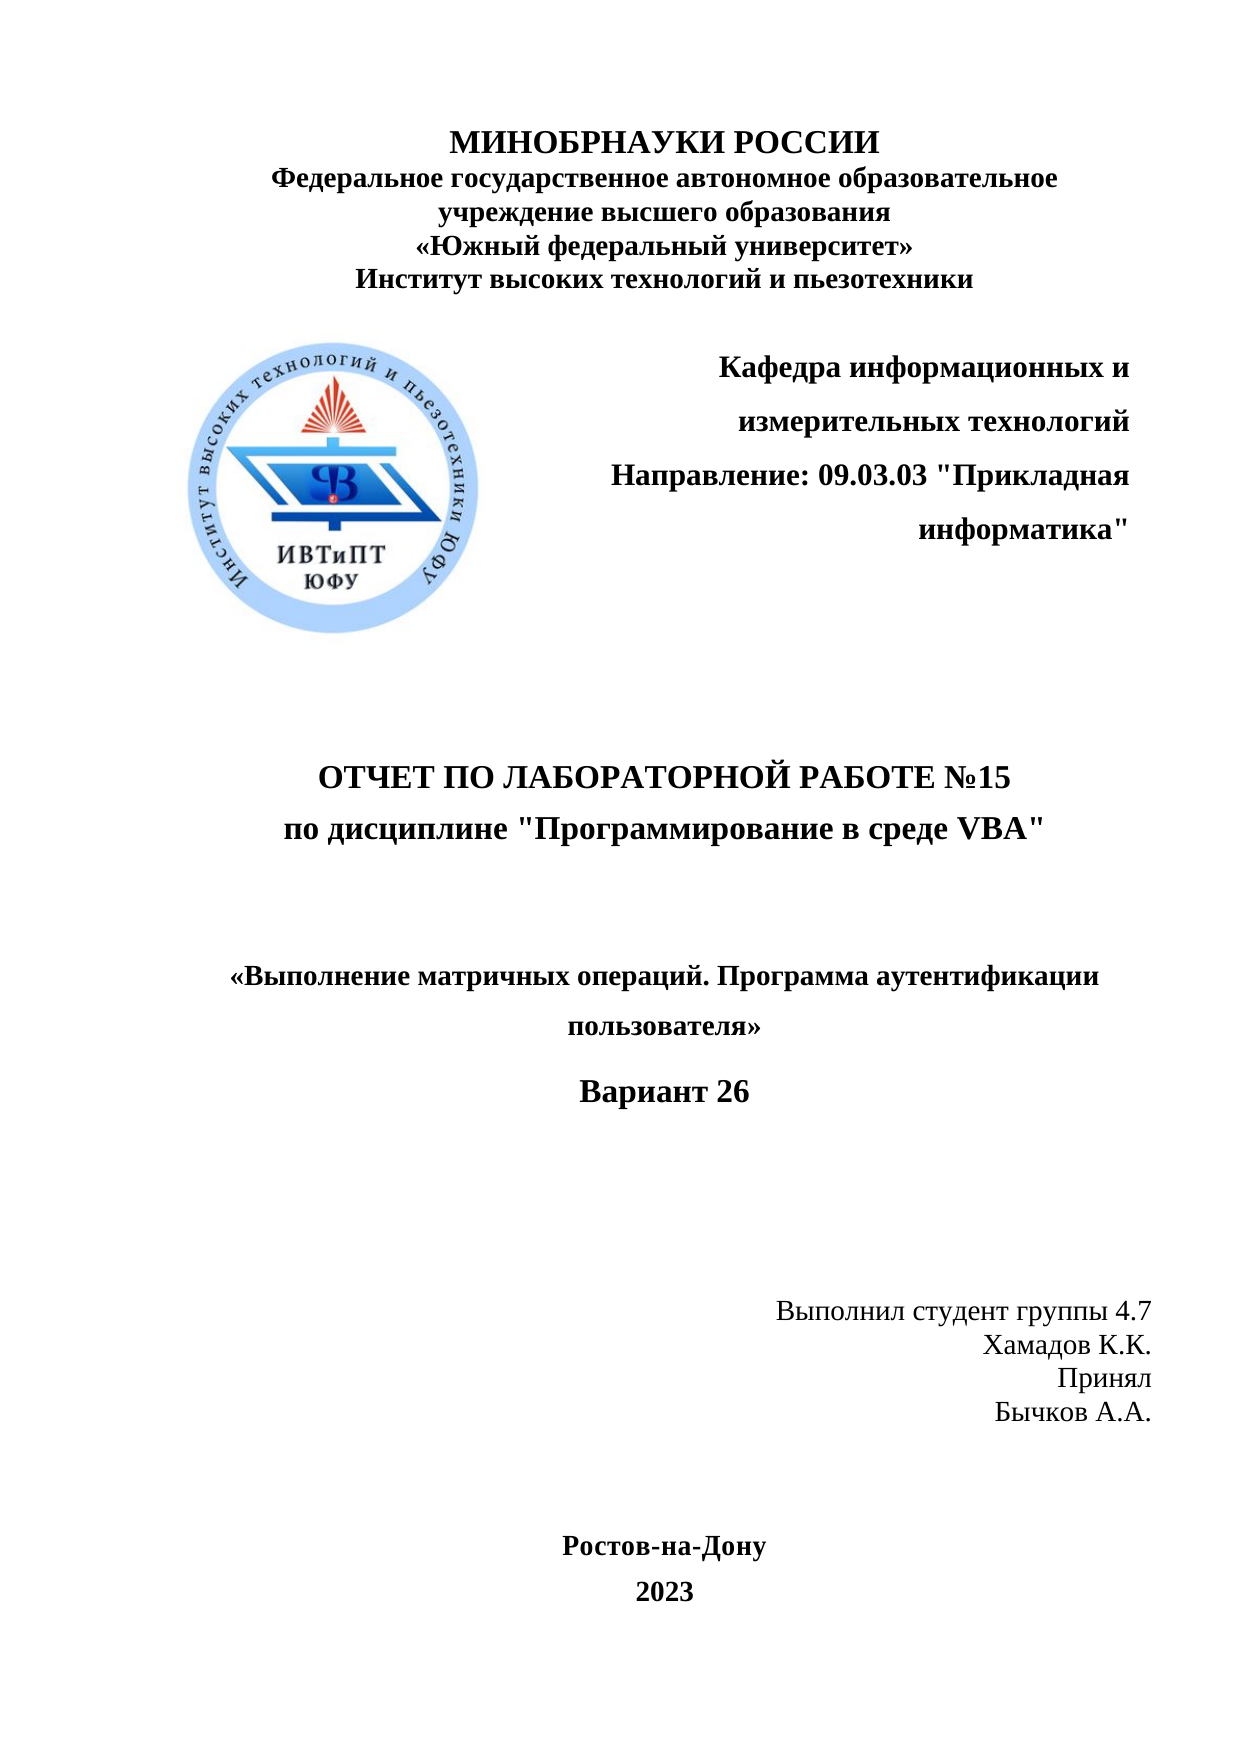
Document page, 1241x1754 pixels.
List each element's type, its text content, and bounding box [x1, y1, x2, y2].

text Бычков А.А. [177, 1394, 1152, 1428]
text Хамадов К.К. [177, 1327, 1152, 1361]
text Ростов-на-Дону [177, 1528, 1152, 1562]
text Институт высоких технологий и пьезотехники [177, 261, 1152, 295]
text Принял [177, 1361, 1152, 1394]
text по дисциплине "Программирование в среде VBA" [177, 808, 1152, 847]
text МИНОБРНАУКИ РОССИИ [177, 122, 1152, 161]
picture [177, 332, 489, 644]
text ОТЧЕТ ПО ЛАБОРАТОРНОЙ РАБОТЕ №15 [177, 757, 1152, 796]
text Выполнил студент группы 4.7 [177, 1293, 1152, 1327]
text Федеральное государственное автономное образовательное учреждение высшего образования «Южный федеральный университет» [177, 161, 1152, 261]
text «Выполнение матричных операций. Программа аутентификации пользователя» [177, 958, 1152, 1042]
text Вариант 26 [177, 1071, 1152, 1109]
text 2023 [177, 1574, 1152, 1608]
